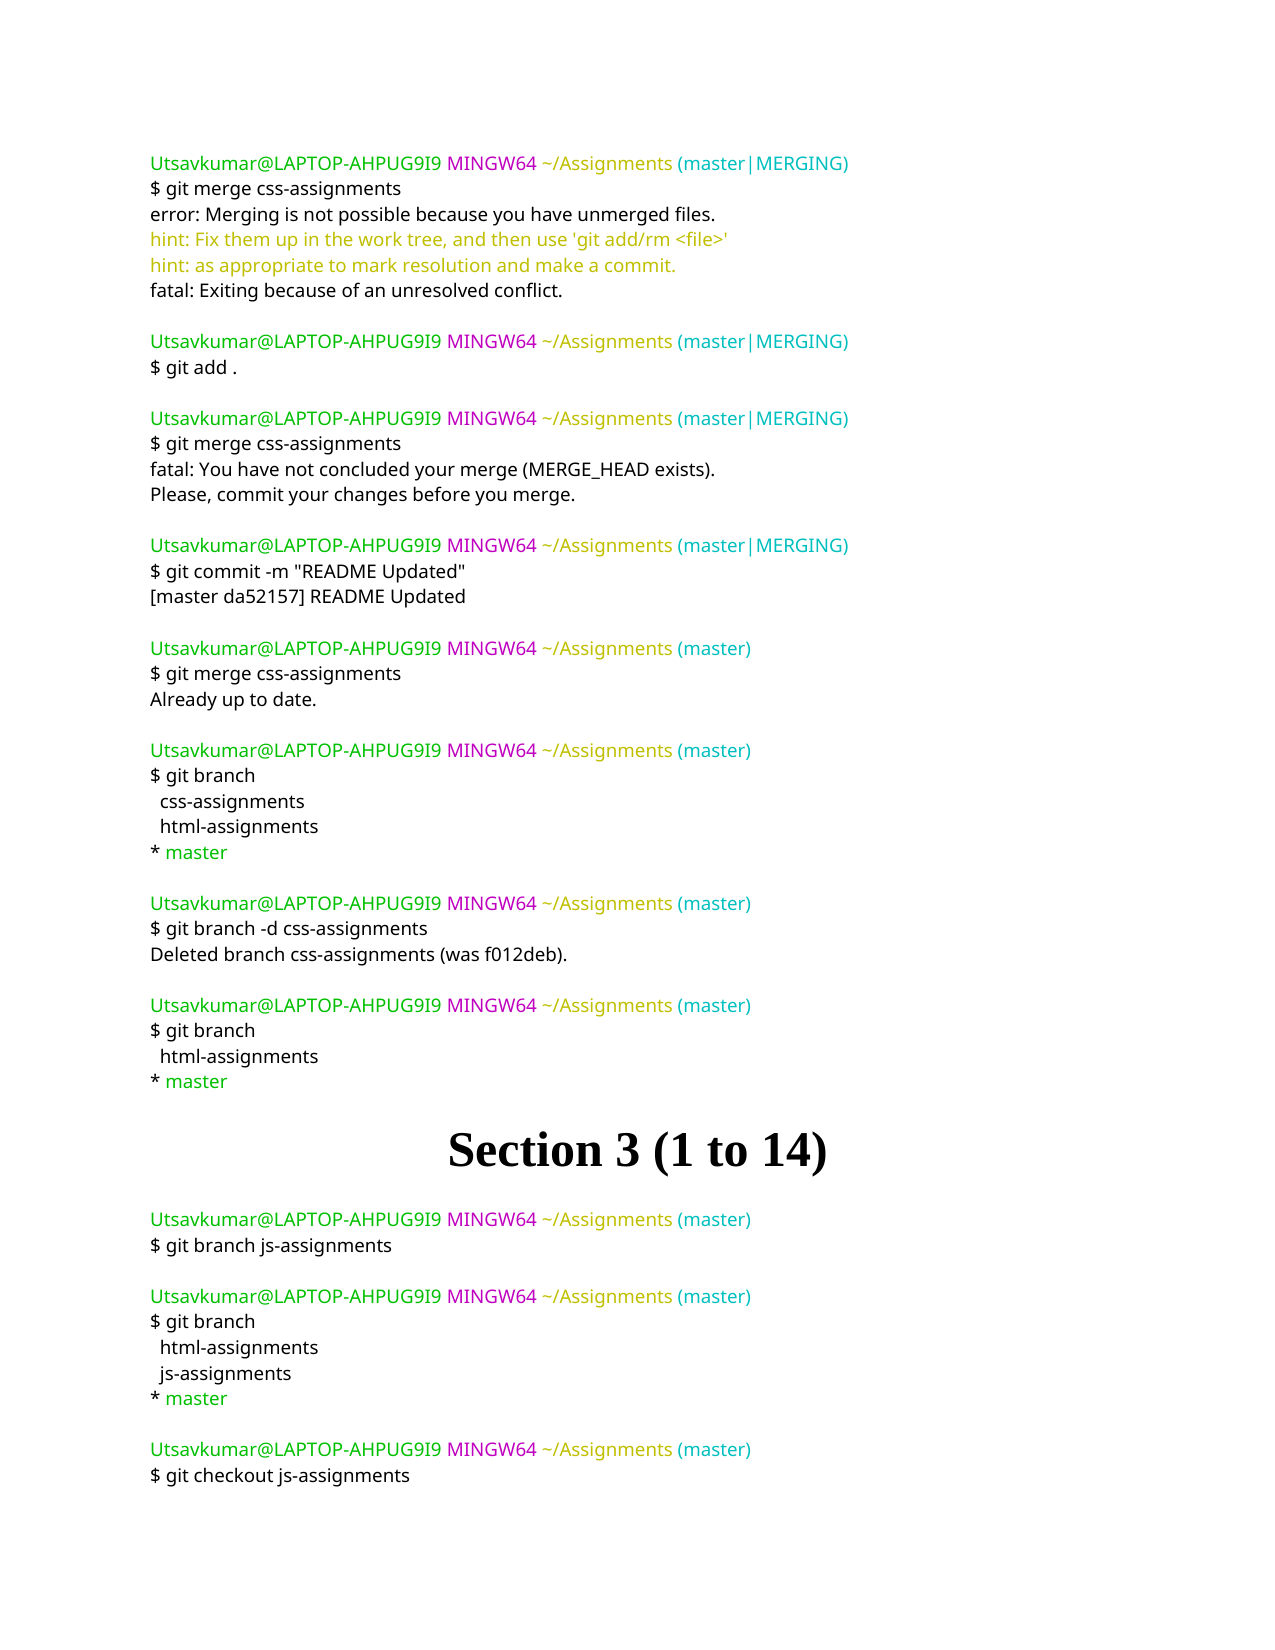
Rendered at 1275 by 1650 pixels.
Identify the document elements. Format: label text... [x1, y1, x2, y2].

text $ git add . [150, 354, 1125, 380]
text fatal: Exiting because of an unresolved conflict. [150, 278, 1125, 303]
text $ git branch [150, 1309, 1125, 1334]
text $ git branch [150, 1018, 1125, 1043]
text * master [150, 839, 1125, 864]
text Utsavkumar@LAPTOP-AHPUG9I9 MINGW64 ~/Assignments (master) [150, 1436, 1125, 1462]
text Utsavkumar@LAPTOP-AHPUG9I9 MINGW64 ~/Assignments (master) [150, 635, 1125, 660]
text $ git branch js-assignments [150, 1232, 1125, 1258]
text html-assignments [150, 1043, 1125, 1069]
text [master da52157] README Updated [150, 584, 1125, 609]
text Utsavkumar@LAPTOP-AHPUG9I9 MINGW64 ~/Assignments (master) [150, 737, 1125, 762]
text css-assignments [150, 788, 1125, 813]
text $ git merge css-assignments [150, 431, 1125, 456]
text Utsavkumar@LAPTOP-AHPUG9I9 MINGW64 ~/Assignments (master|MERGING) [150, 405, 1125, 431]
text $ git commit -m "README Updated" [150, 558, 1125, 584]
text * master [150, 1069, 1125, 1094]
text Utsavkumar@LAPTOP-AHPUG9I9 MINGW64 ~/Assignments (master|MERGING) [150, 533, 1125, 558]
text error: Merging is not possible because you have unmerged files. [150, 201, 1125, 227]
text Utsavkumar@LAPTOP-AHPUG9I9 MINGW64 ~/Assignments (master) [150, 1207, 1125, 1232]
text $ git merge css-assignments [150, 176, 1125, 201]
text Already up to date. [150, 686, 1125, 711]
text html-assignments [150, 1334, 1125, 1360]
text Please, commit your changes before you merge. [150, 482, 1125, 507]
text Utsavkumar@LAPTOP-AHPUG9I9 MINGW64 ~/Assignments (master) [150, 1283, 1125, 1309]
text Deleted branch css-assignments (was f012deb). [150, 941, 1125, 967]
text * master [150, 1385, 1125, 1411]
text $ git merge css-assignments [150, 660, 1125, 686]
text Utsavkumar@LAPTOP-AHPUG9I9 MINGW64 ~/Assignments (master|MERGING) [150, 329, 1125, 354]
text fatal: You have not concluded your merge (MERGE_HEAD exists). [150, 456, 1125, 482]
text js-assignments [150, 1360, 1125, 1385]
text Utsavkumar@LAPTOP-AHPUG9I9 MINGW64 ~/Assignments (master|MERGING) [150, 150, 1125, 176]
text html-assignments [150, 813, 1125, 839]
text $ git checkout js-assignments [150, 1462, 1125, 1487]
text Utsavkumar@LAPTOP-AHPUG9I9 MINGW64 ~/Assignments (master) [150, 992, 1125, 1018]
text Utsavkumar@LAPTOP-AHPUG9I9 MINGW64 ~/Assignments (master) [150, 890, 1125, 916]
text hint: as appropriate to mark resolution and make a commit. [150, 252, 1125, 278]
text $ git branch [150, 762, 1125, 788]
text Section 3 (1 to 14) [150, 1120, 1125, 1177]
text $ git branch -d css-assignments [150, 916, 1125, 941]
text hint: Fix them up in the work tree, and then use 'git add/rm <file>' [150, 227, 1125, 252]
